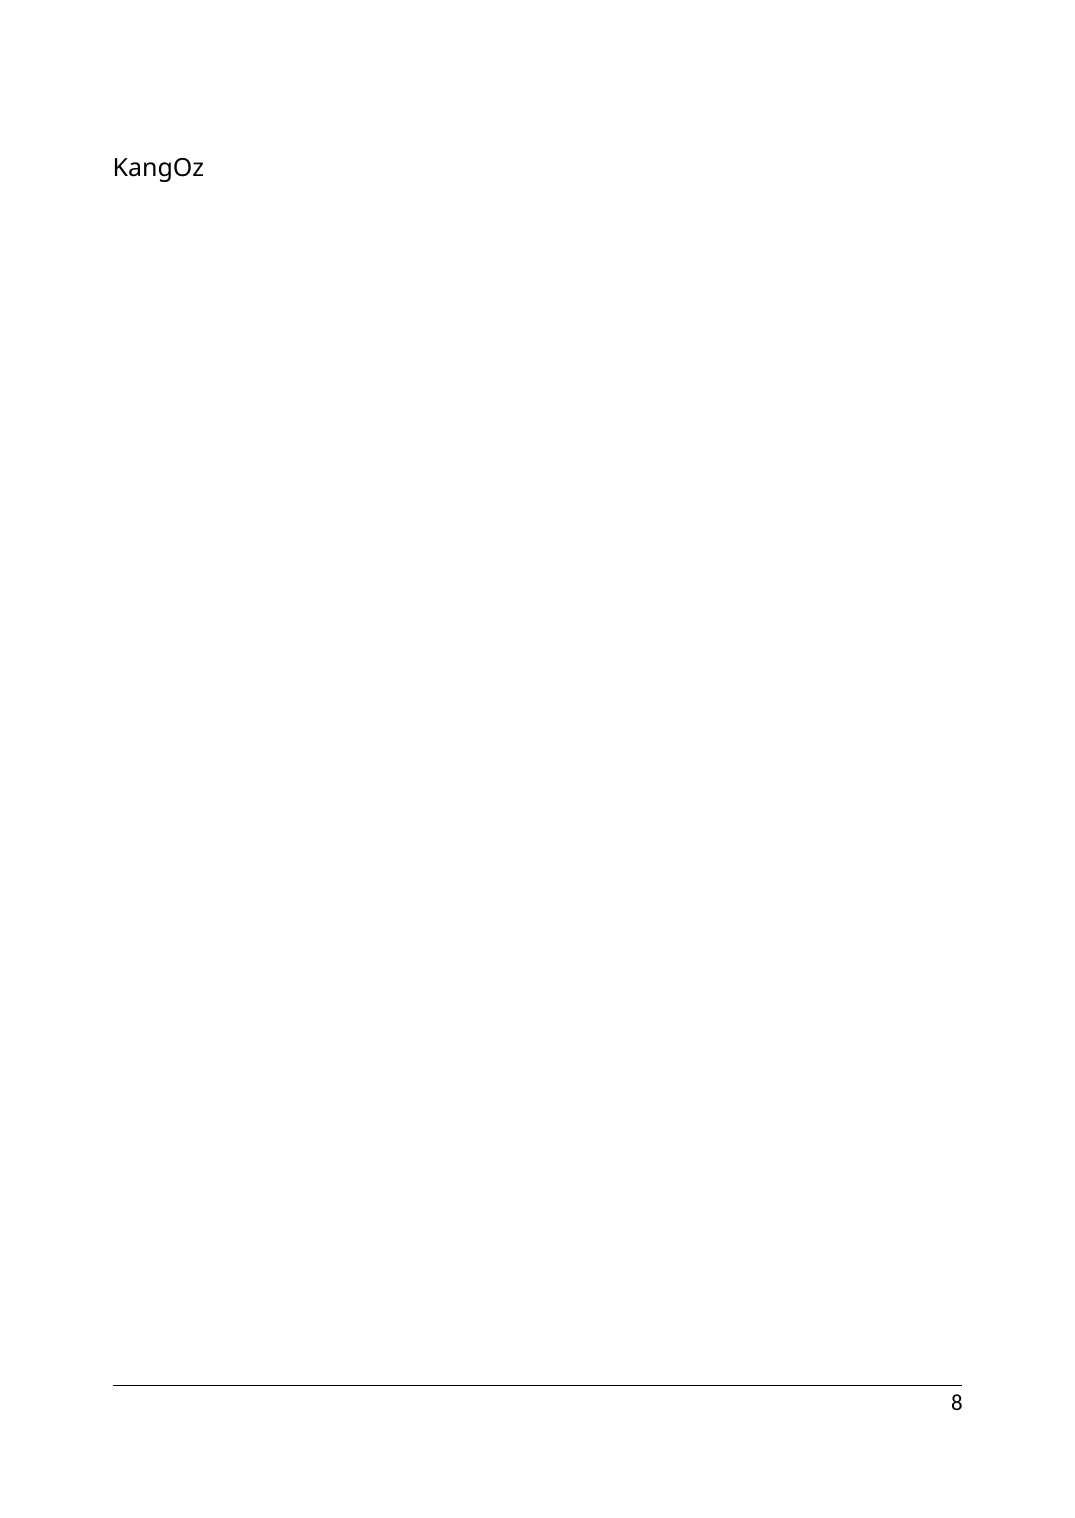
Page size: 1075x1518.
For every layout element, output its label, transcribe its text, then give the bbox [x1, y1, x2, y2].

text KangOz [112, 150, 962, 184]
